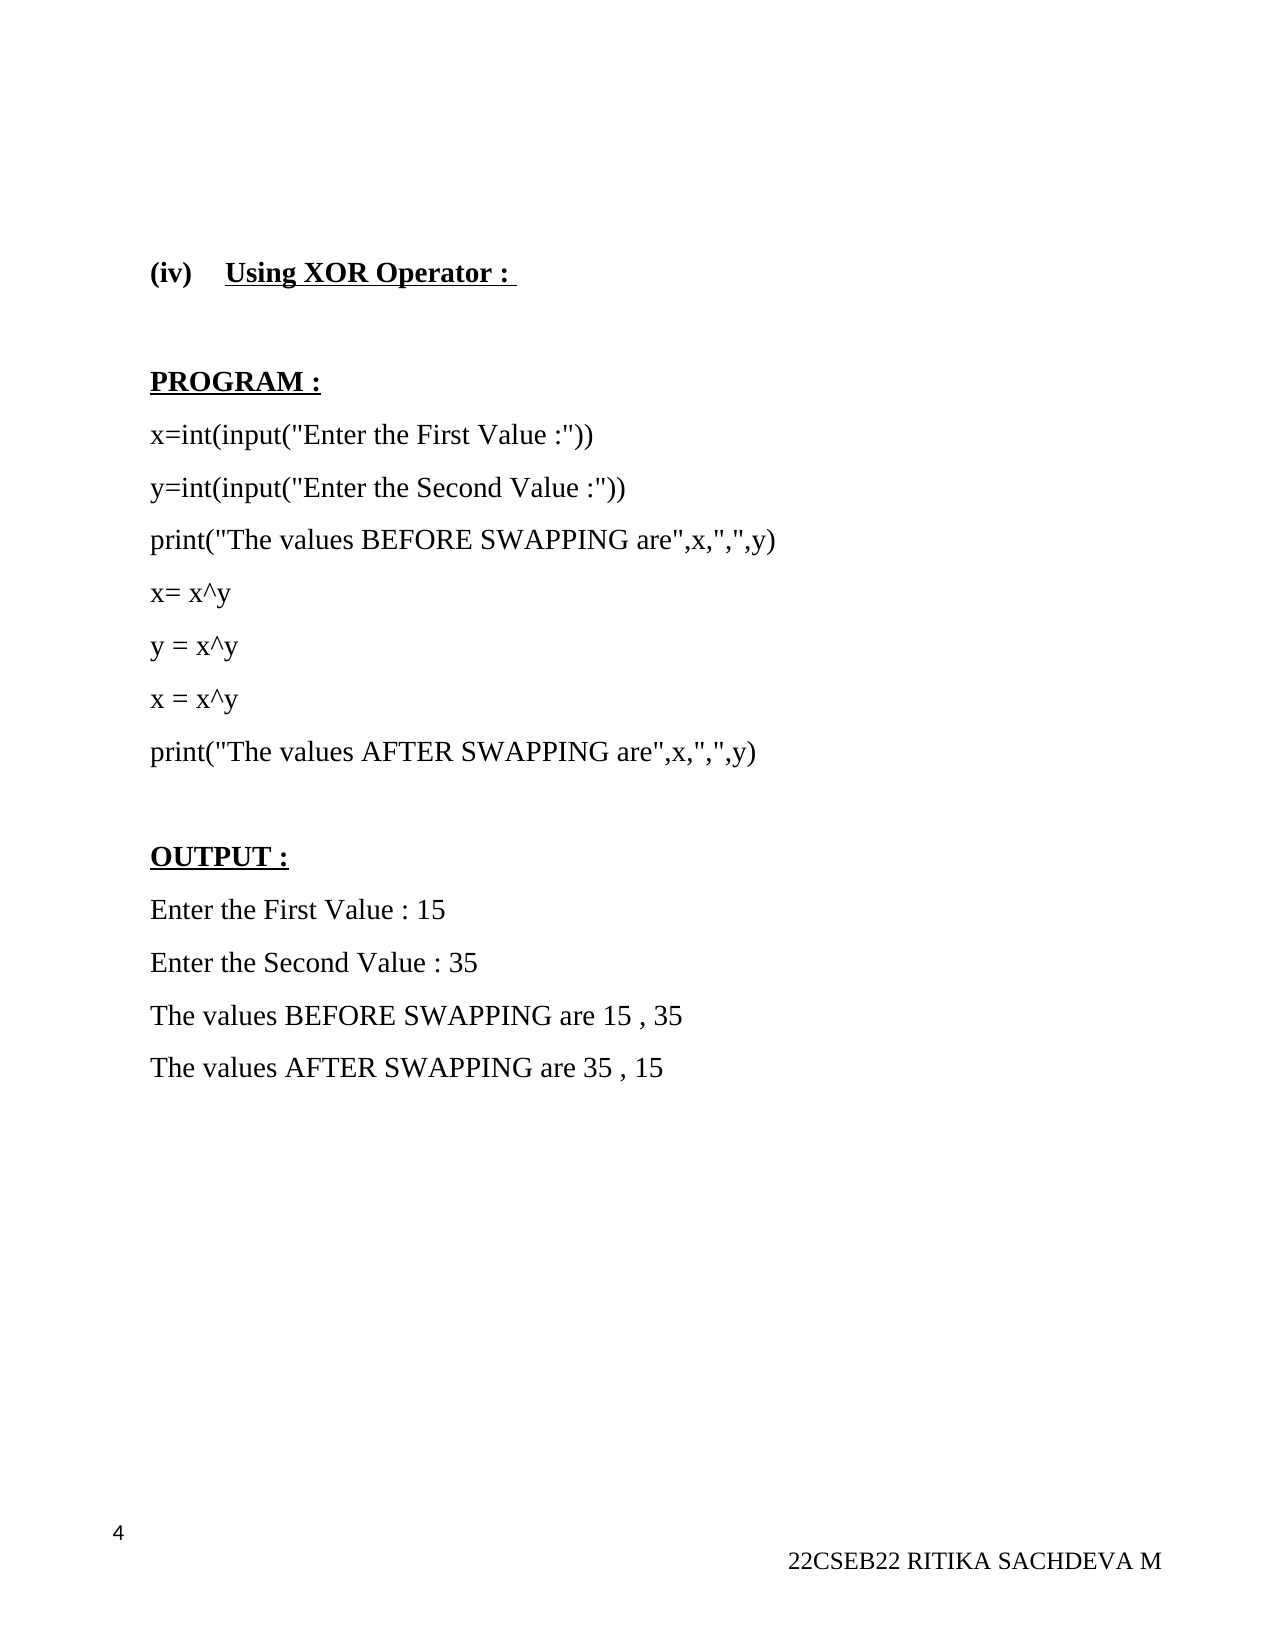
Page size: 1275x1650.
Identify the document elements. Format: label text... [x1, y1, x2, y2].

text print("The values AFTER SWAPPING are",x,",",y) [150, 734, 1162, 767]
text y=int(input("Enter the Second Value :")) [150, 470, 1162, 503]
list PROGRAM : [150, 364, 1162, 398]
text print("The values BEFORE SWAPPING are",x,",",y) [150, 522, 1162, 556]
text OUTPUT : [150, 839, 1162, 873]
text The values BEFORE SWAPPING are 15 , 35 [150, 998, 1162, 1031]
text The values AFTER SWAPPING are 35 , 15 [150, 1051, 1162, 1084]
text x=int(input("Enter the First Value :")) [150, 417, 1162, 450]
text Enter the First Value : 15 [150, 892, 1162, 926]
list Using XOR Operator : [150, 256, 1162, 289]
text x = x^y [150, 681, 1162, 714]
text Enter the Second Value : 35 [150, 945, 1162, 978]
text x= x^y [150, 575, 1162, 609]
text y = x^y [150, 628, 1162, 662]
